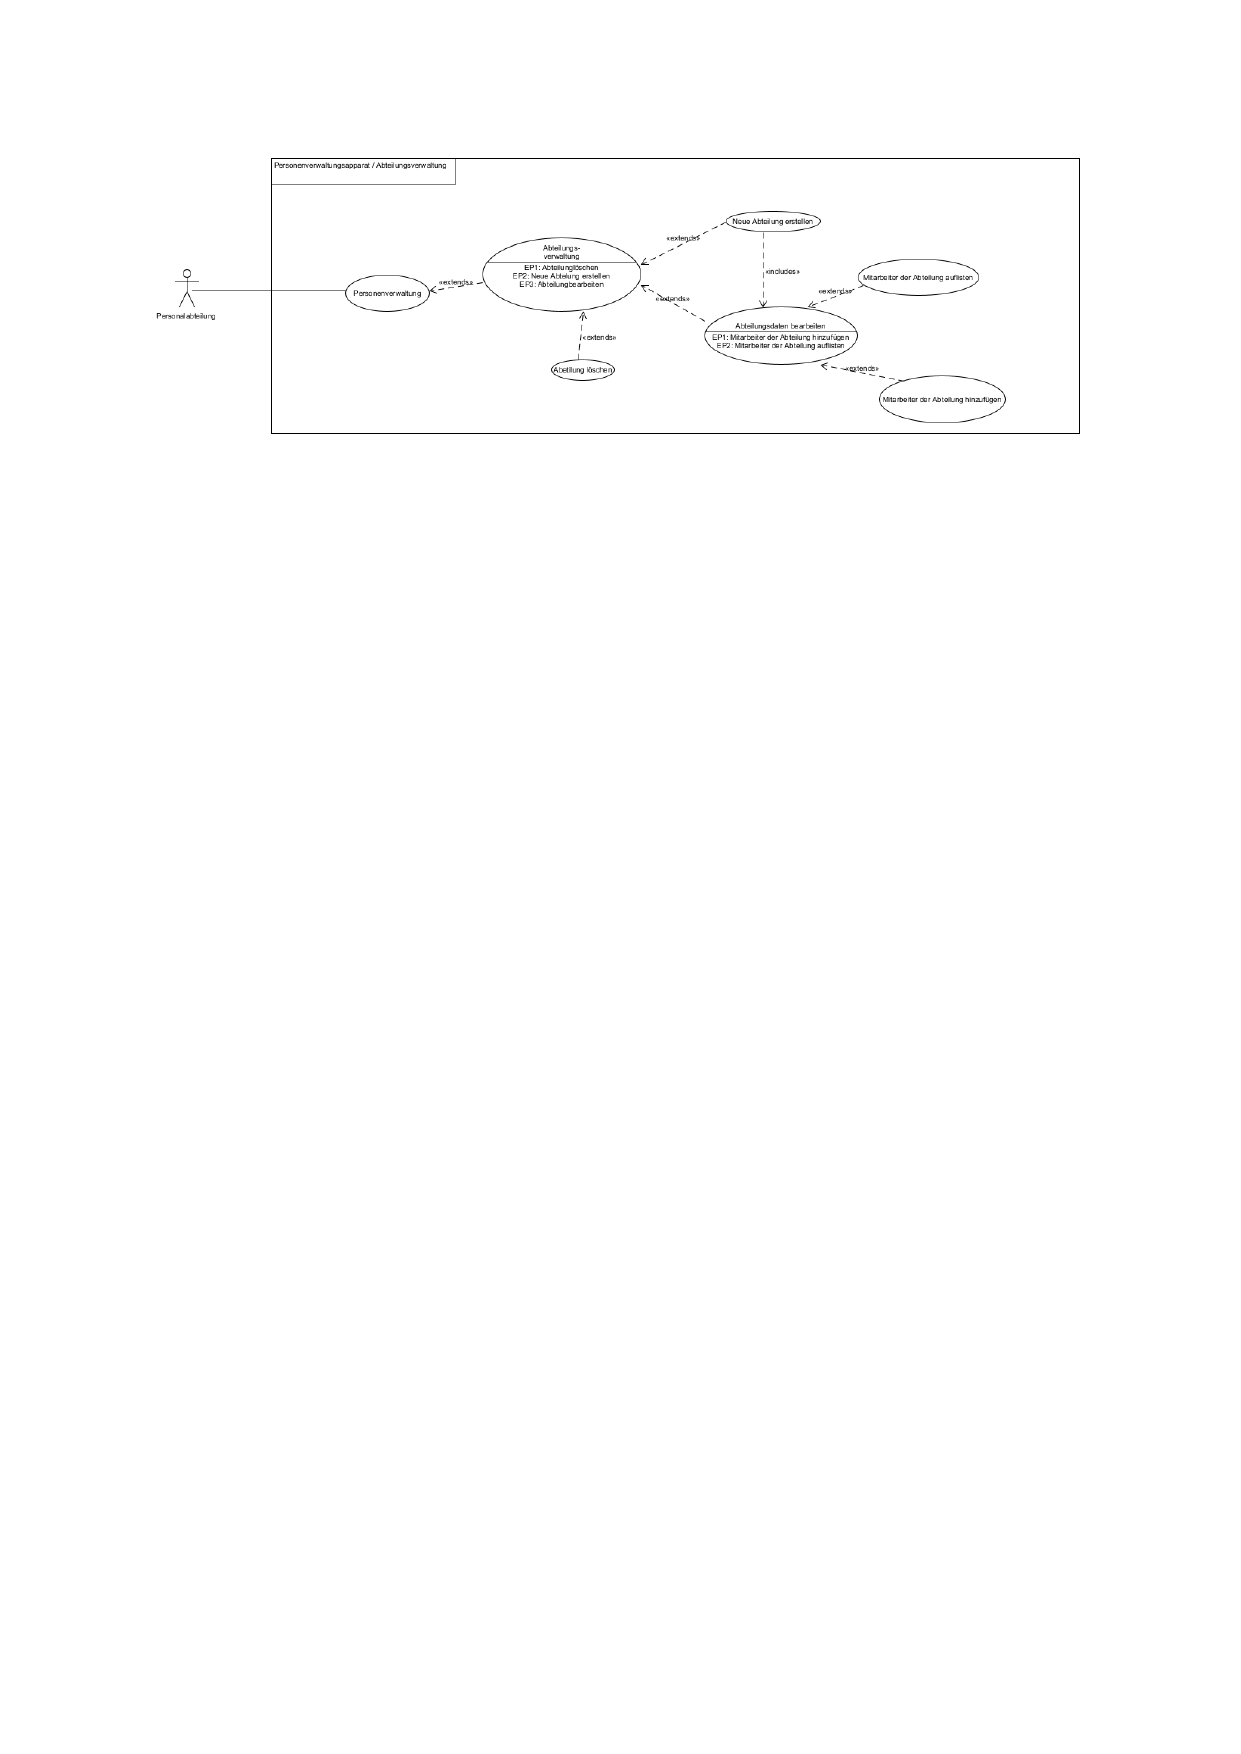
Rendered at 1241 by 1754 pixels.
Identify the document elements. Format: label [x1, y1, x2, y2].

picture [147, 147, 1093, 444]
